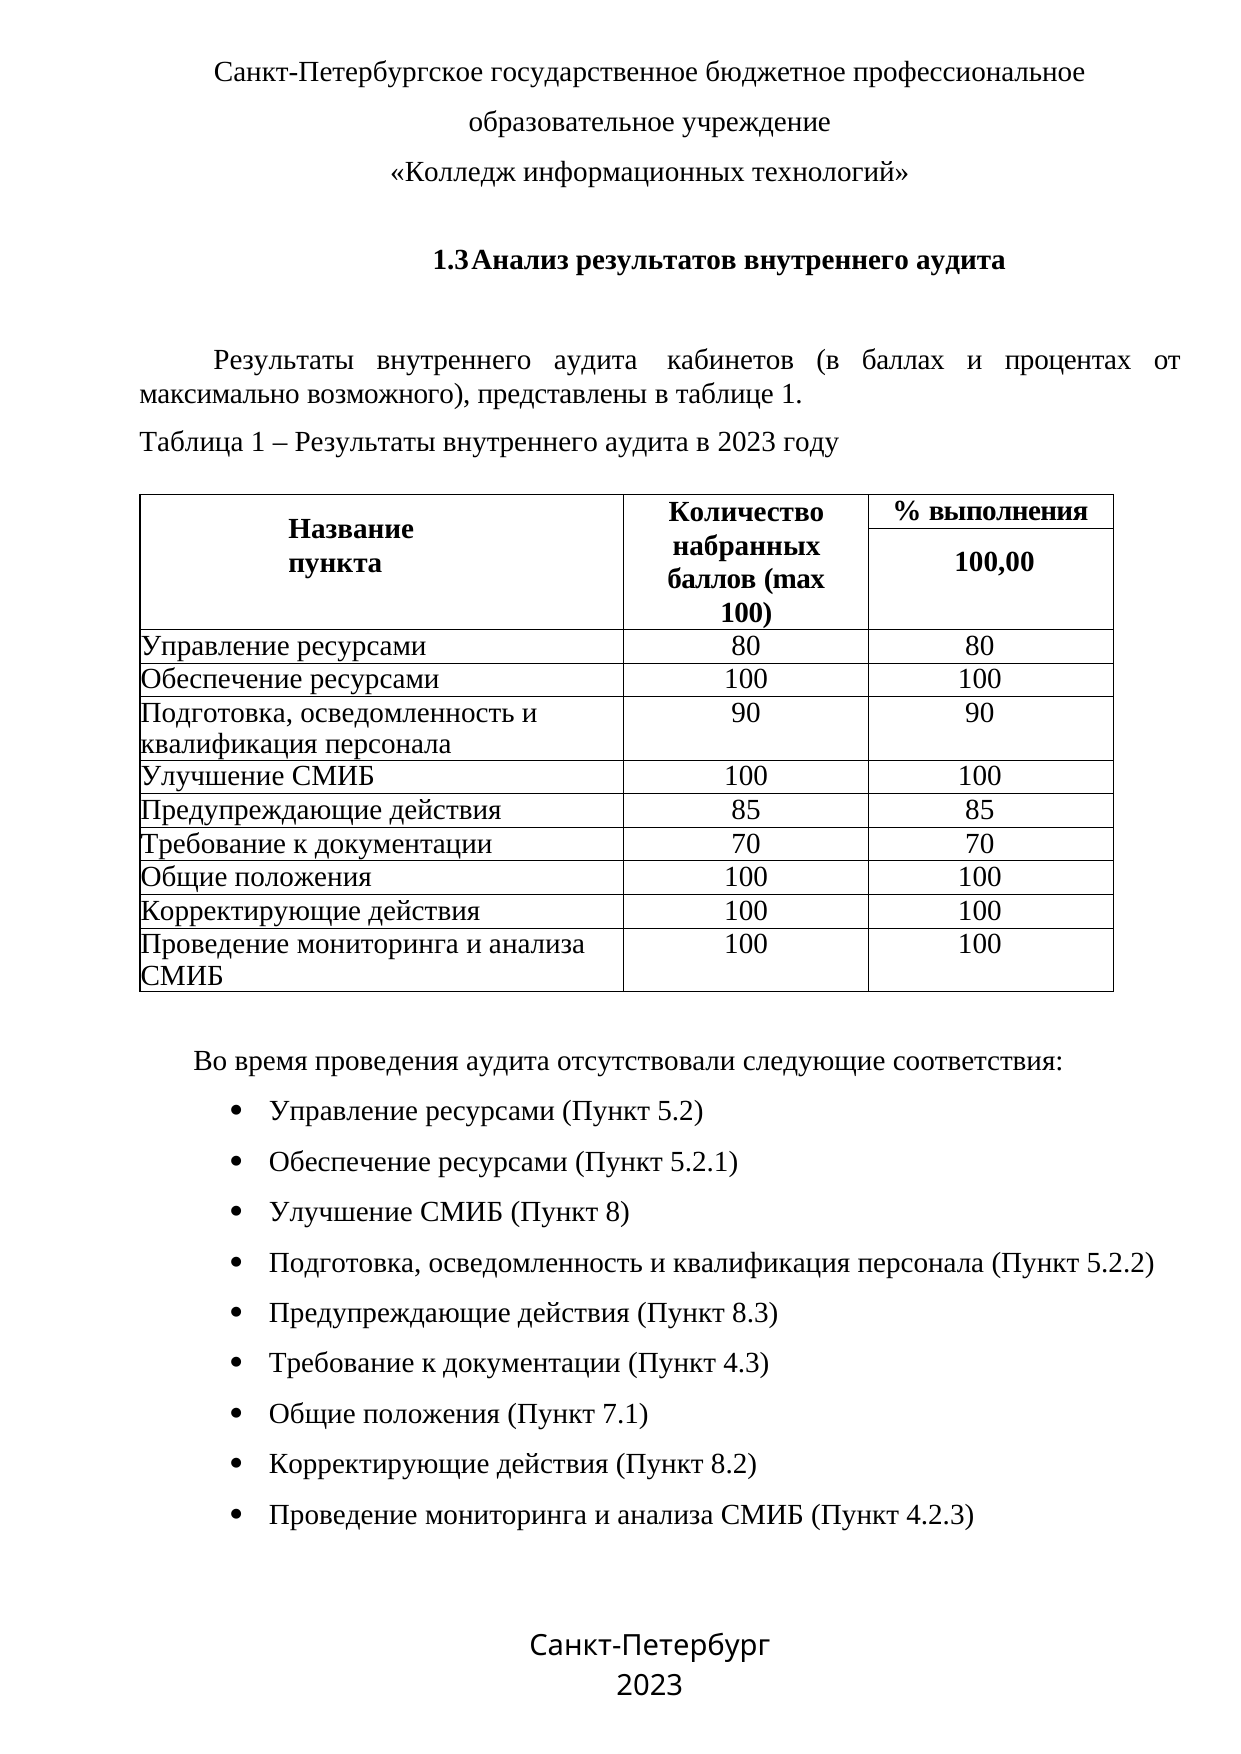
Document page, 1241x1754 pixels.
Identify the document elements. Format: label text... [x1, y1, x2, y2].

table_cell Общие положения [141, 861, 623, 894]
table_cell 100 [624, 929, 868, 991]
table_cell Требование к документации [141, 828, 623, 860]
table_cell Улучшение СМИБ [141, 761, 623, 793]
table_cell 70 [869, 828, 1113, 860]
subtitle Анализ результатов внутреннего аудита [257, 242, 1181, 276]
table_header % выполнения [869, 495, 1113, 527]
text Результаты внутреннего аудита кабинетов (в баллах и процентах от максимально возможного), представлены в таблице 1. [139, 343, 1181, 410]
text Таблица 1 – Результаты внутреннего аудита в 2023 году [139, 424, 993, 458]
table_cell Корректирующие действия [141, 895, 623, 927]
list Управление ресурсами (Пункт 5.2) [231, 1093, 1181, 1127]
table_cell 100 [869, 761, 1113, 793]
list Обеспечение ресурсами (Пункт 5.2.1) [231, 1144, 1181, 1178]
table_cell Подготовка, осведомленность и квалификация персонала [141, 697, 623, 760]
table_cell 85 [624, 794, 868, 827]
list Проведение мониторинга и анализа СМИБ (Пункт 4.2.3) [231, 1497, 1181, 1531]
list Предупреждающие действия (Пункт 8.3) [231, 1295, 1181, 1329]
list Требование к документации (Пункт 4.3) [231, 1346, 1181, 1379]
list Подготовка, осведомленность и квалификация персонала (Пункт 5.2.2) [231, 1245, 1181, 1278]
table_cell 100 [869, 895, 1113, 927]
table_cell Проведение мониторинга и анализа СМИБ [141, 929, 623, 991]
table_cell 100 [869, 861, 1113, 894]
table_cell Предупреждающие действия [141, 794, 623, 827]
text Во время проведения аудита отсутствовали следующие соответствия: [118, 1043, 1181, 1077]
list Общие положения (Пункт 7.1) [231, 1396, 1181, 1430]
table_cell 90 [624, 697, 868, 760]
table_cell 85 [869, 794, 1113, 827]
table_cell 100 [869, 929, 1113, 991]
table_cell Обеспечение ресурсами [141, 664, 623, 696]
table_cell 100 [624, 761, 868, 793]
table_cell 80 [624, 630, 868, 663]
table_cell Управление ресурсами [141, 630, 623, 663]
table_header Количество набранных баллов (max 100) [624, 495, 868, 629]
table_header Название пункта [141, 495, 623, 629]
list Корректирующие действия (Пункт 8.2) [231, 1446, 1181, 1480]
table_cell 100 [869, 664, 1113, 696]
table_cell 70 [624, 828, 868, 860]
table_cell 100 [624, 861, 868, 894]
table_cell 80 [869, 630, 1113, 663]
table_cell 90 [869, 697, 1113, 760]
table_cell 100,00 [869, 529, 1113, 629]
table_cell 100 [624, 664, 868, 696]
list Улучшение СМИБ (Пункт 8) [231, 1194, 1181, 1228]
table_cell 100 [624, 895, 868, 927]
